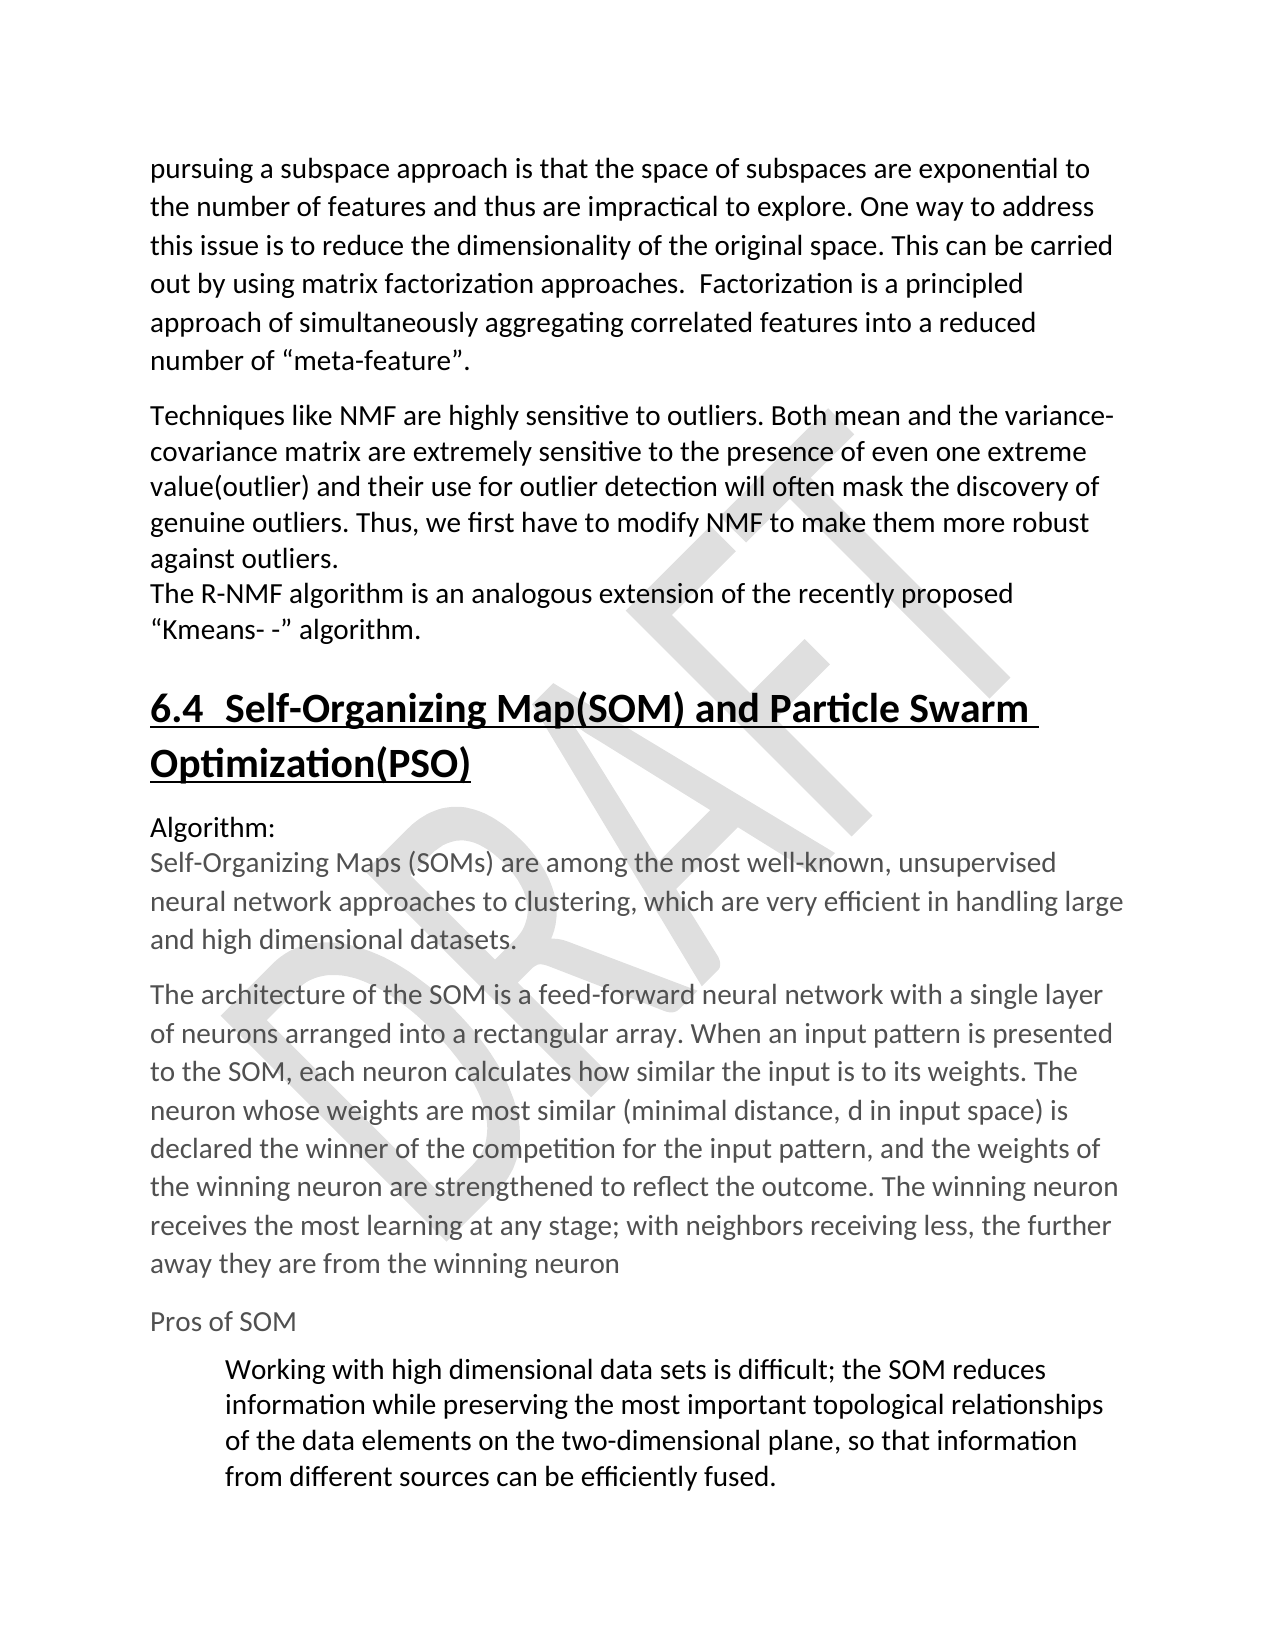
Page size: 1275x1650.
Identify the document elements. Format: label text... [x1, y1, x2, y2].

text 6.4 Self-Organizing Map(SOM) and Particle Swarm Optimization(PSO) [150, 682, 1125, 788]
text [150, 150, 1125, 378]
subtitle Pros of SOM [150, 1303, 1125, 1338]
text Algorithm: [150, 809, 1125, 844]
text Working with high dimensional data sets is difficult; the SOM reduces information while preserving the most important topological relationships of the data elements on the two-dimensional plane, so that information from different sources can be efficiently fused. [225, 1351, 1125, 1493]
text The R-NMF algorithm is an analogous extension of the recently proposed “Kmeans- -” algorithm. [150, 575, 1125, 647]
text The architecture of the SOM is a feed-forward neural network with a single layer of neurons arranged into a rectangular array. When an input pattern is presented to the SOM, each neuron calculates how similar the input is to its weights. The neuron whose weights are most similar (minimal distance, d in input space) is declared the winner of the competition for the input pattern, and the weights of the winning neuron are strengthened to reflect the outcome. The winning neuron receives the most learning at any stage; with neighbors receiving less, the further away they are from the winning neuron [150, 976, 1125, 1281]
text Self-Organizing Maps (SOMs) are among the most well-known, unsupervised neural network approaches to clustering, which are very efficient in handling large and high dimensional datasets. [150, 844, 1125, 957]
text Techniques like NMF are highly sensitive to outliers. Both mean and the variance-covariance matrix are extremely sensitive to the presence of even one extreme value(outlier) and their use for outlier detection will often mask the discovery of genuine outliers. Thus, we first have to modify NMF to make them more robust against outliers. [150, 397, 1125, 575]
